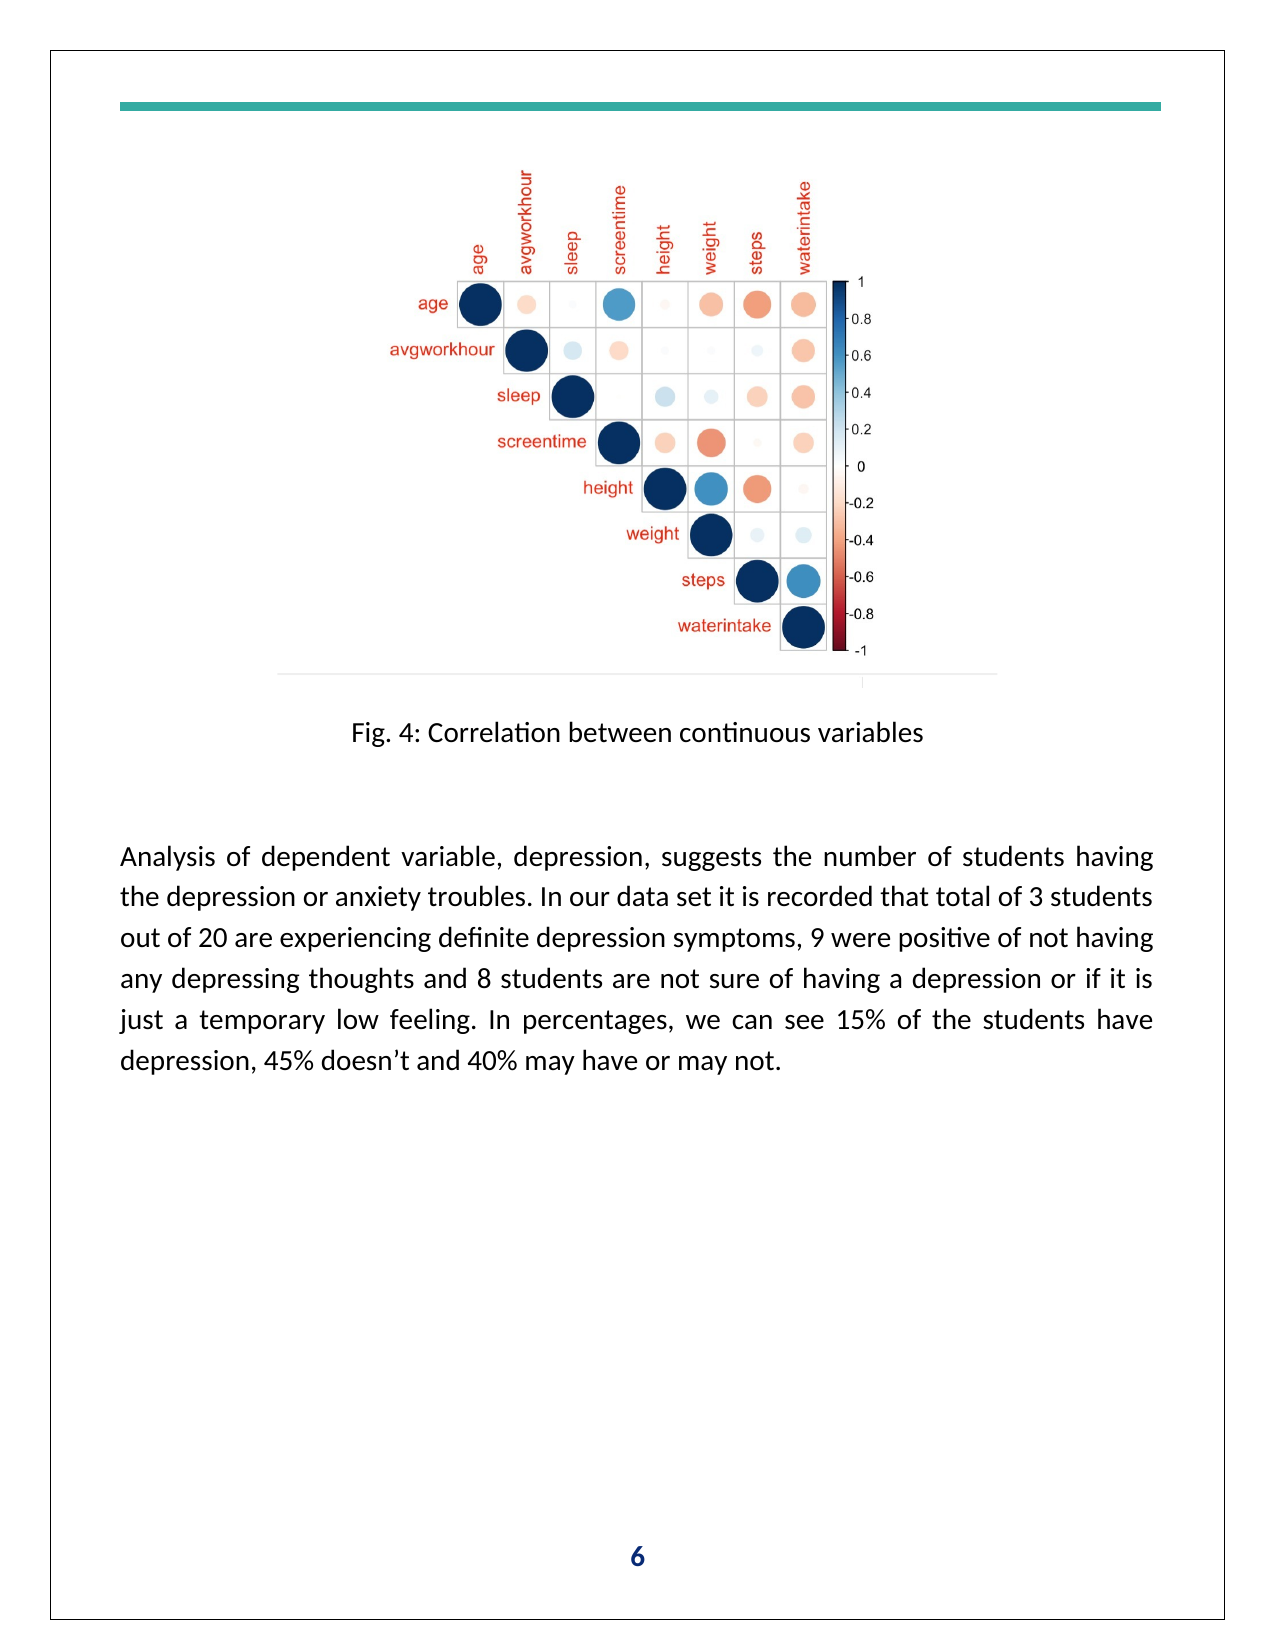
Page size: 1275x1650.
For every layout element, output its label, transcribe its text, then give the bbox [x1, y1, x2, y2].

text Fig. 4: Correlation between continuous variables [120, 714, 1155, 750]
text Analysis of dependent variable, depression, suggests the number of students having the depression or anxiety troubles. In our data set it is recorded that total of 3 students out of 20 are experiencing definite depression symptoms, 9 were positive of not having any depressing thoughts and 8 students are not sure of having a depression or if it is just a temporary low feeling. In percentages, we can see 15% of the students have depression, 45% doesn’t and 40% may have or may not. [120, 838, 1155, 1078]
picture [277, 151, 998, 688]
